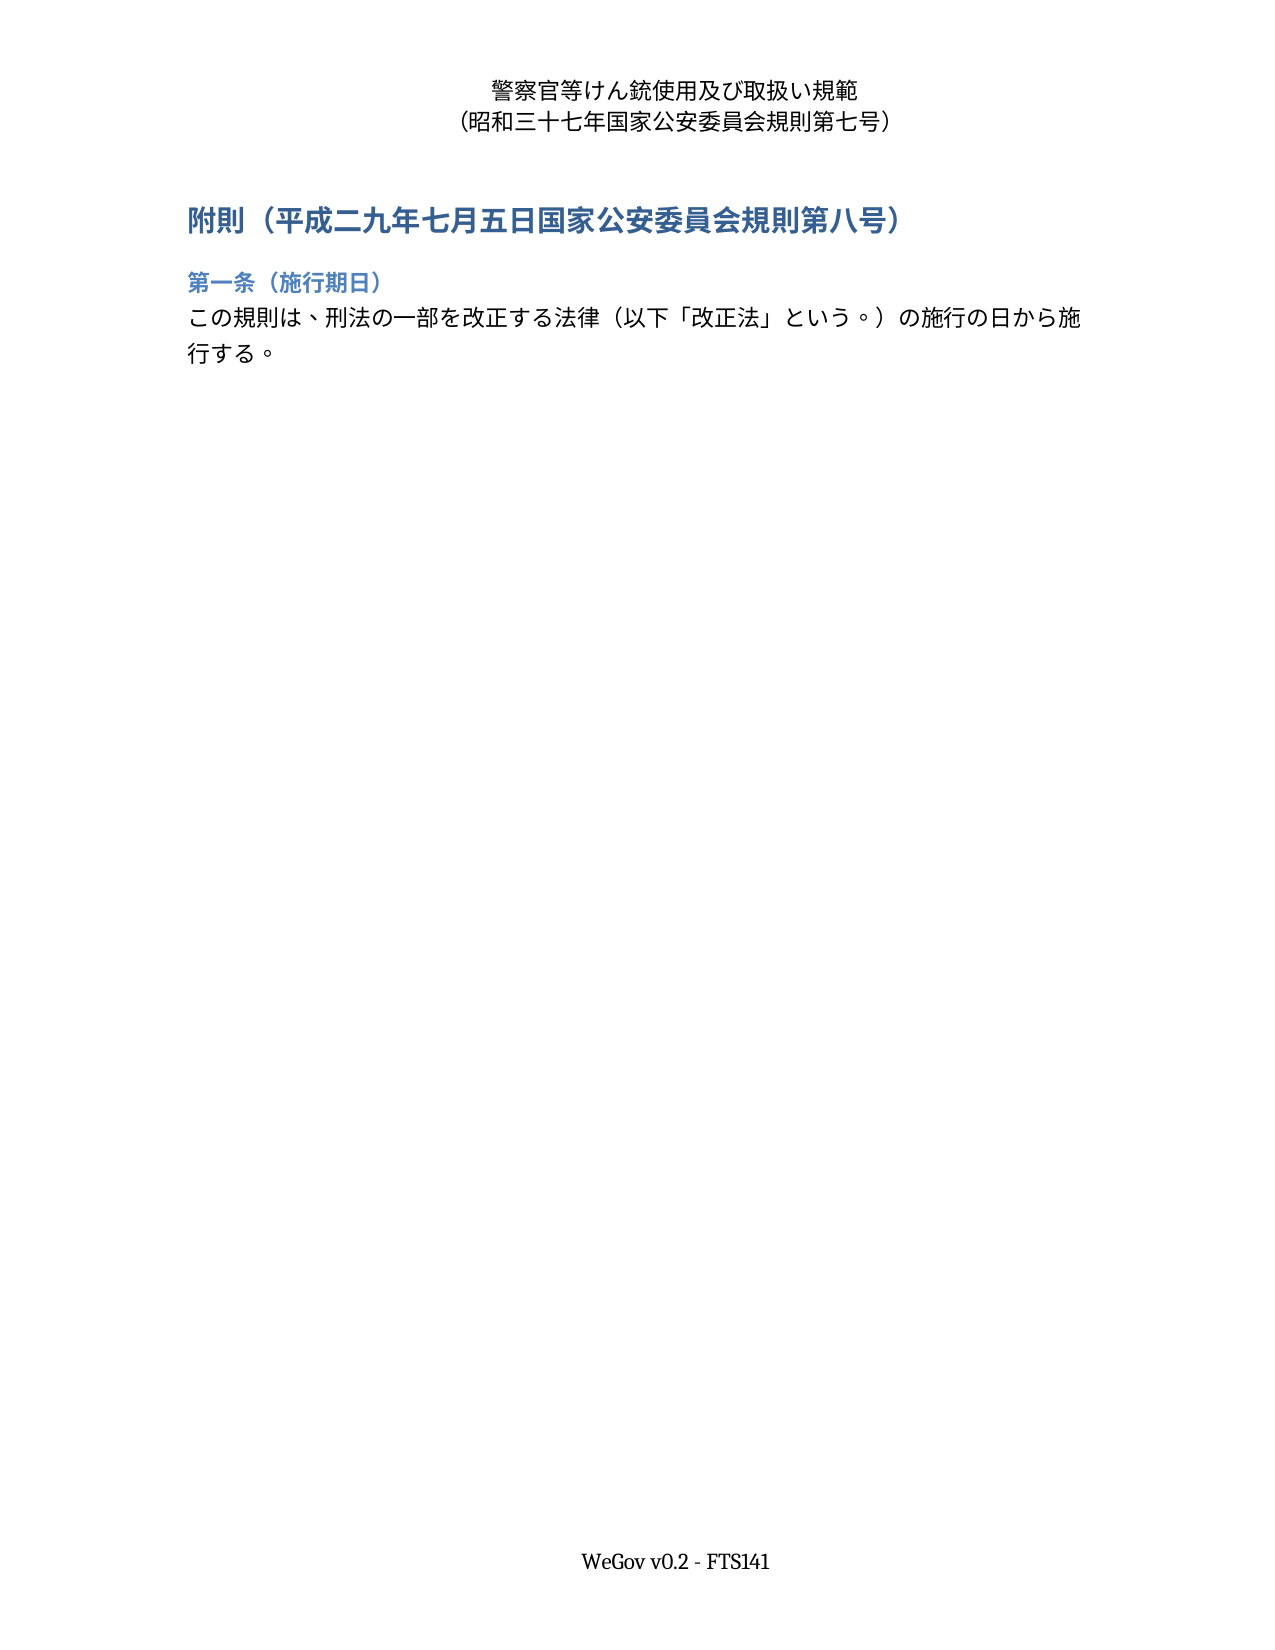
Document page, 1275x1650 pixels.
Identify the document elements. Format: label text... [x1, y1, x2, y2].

subtitle 附則（平成二九年七月五日国家公安委員会規則第八号） [187, 200, 1087, 240]
subtitle 第一条（施行期日） [187, 266, 1087, 298]
text この規則は、刑法の一部を改正する法律（以下「改正法」という。）の施行の日から施行する。 [187, 302, 1087, 369]
